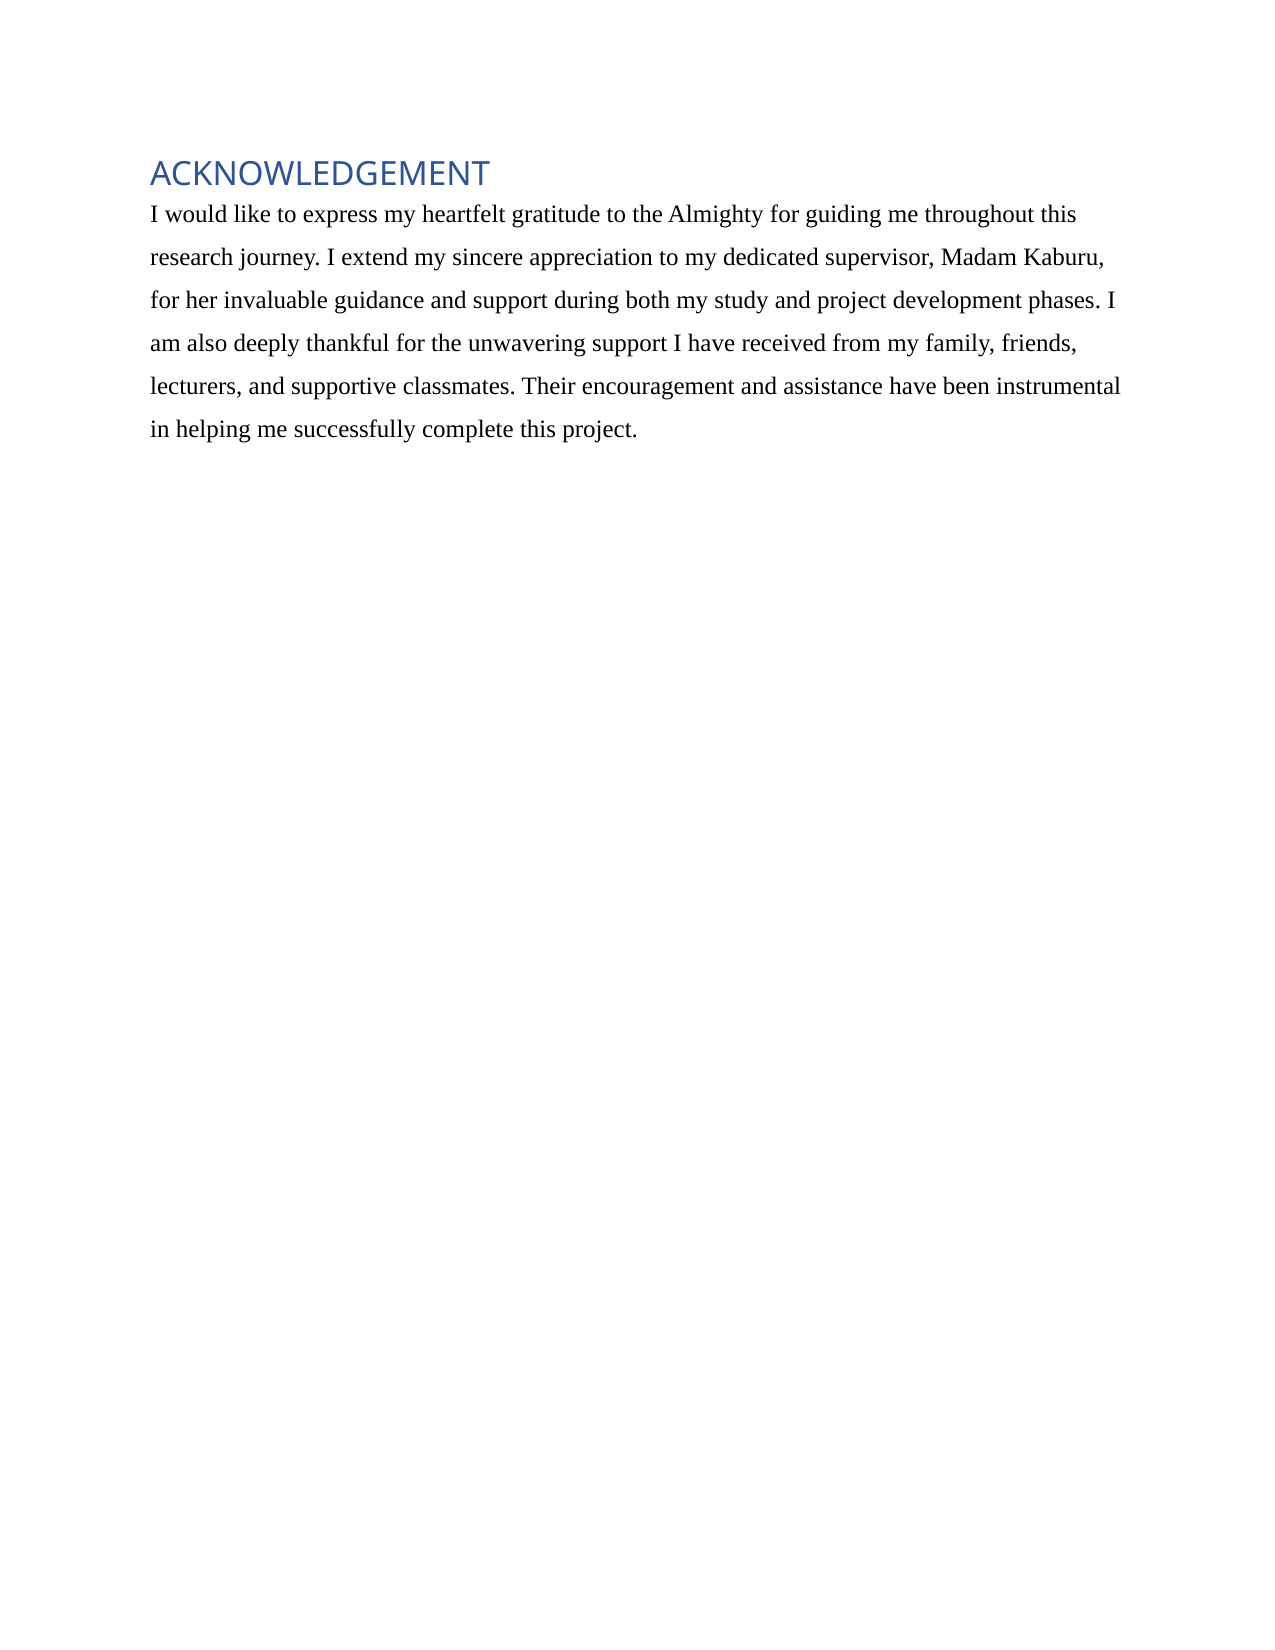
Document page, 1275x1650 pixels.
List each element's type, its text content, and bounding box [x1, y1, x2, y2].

text I would like to express my heartfelt gratitude to the Almighty for guiding me throughout this research journey. I extend my sincere appreciation to my dedicated supervisor, Madam Kaburu, for her invaluable guidance and support during both my study and project development phases. I am also deeply thankful for the unwavering support I have received from my family, friends, lecturers, and supportive classmates. Their encouragement and assistance have been instrumental in helping me successfully complete this project. [150, 199, 1125, 443]
subtitle ACKNOWLEDGEMENT [150, 150, 1125, 195]
